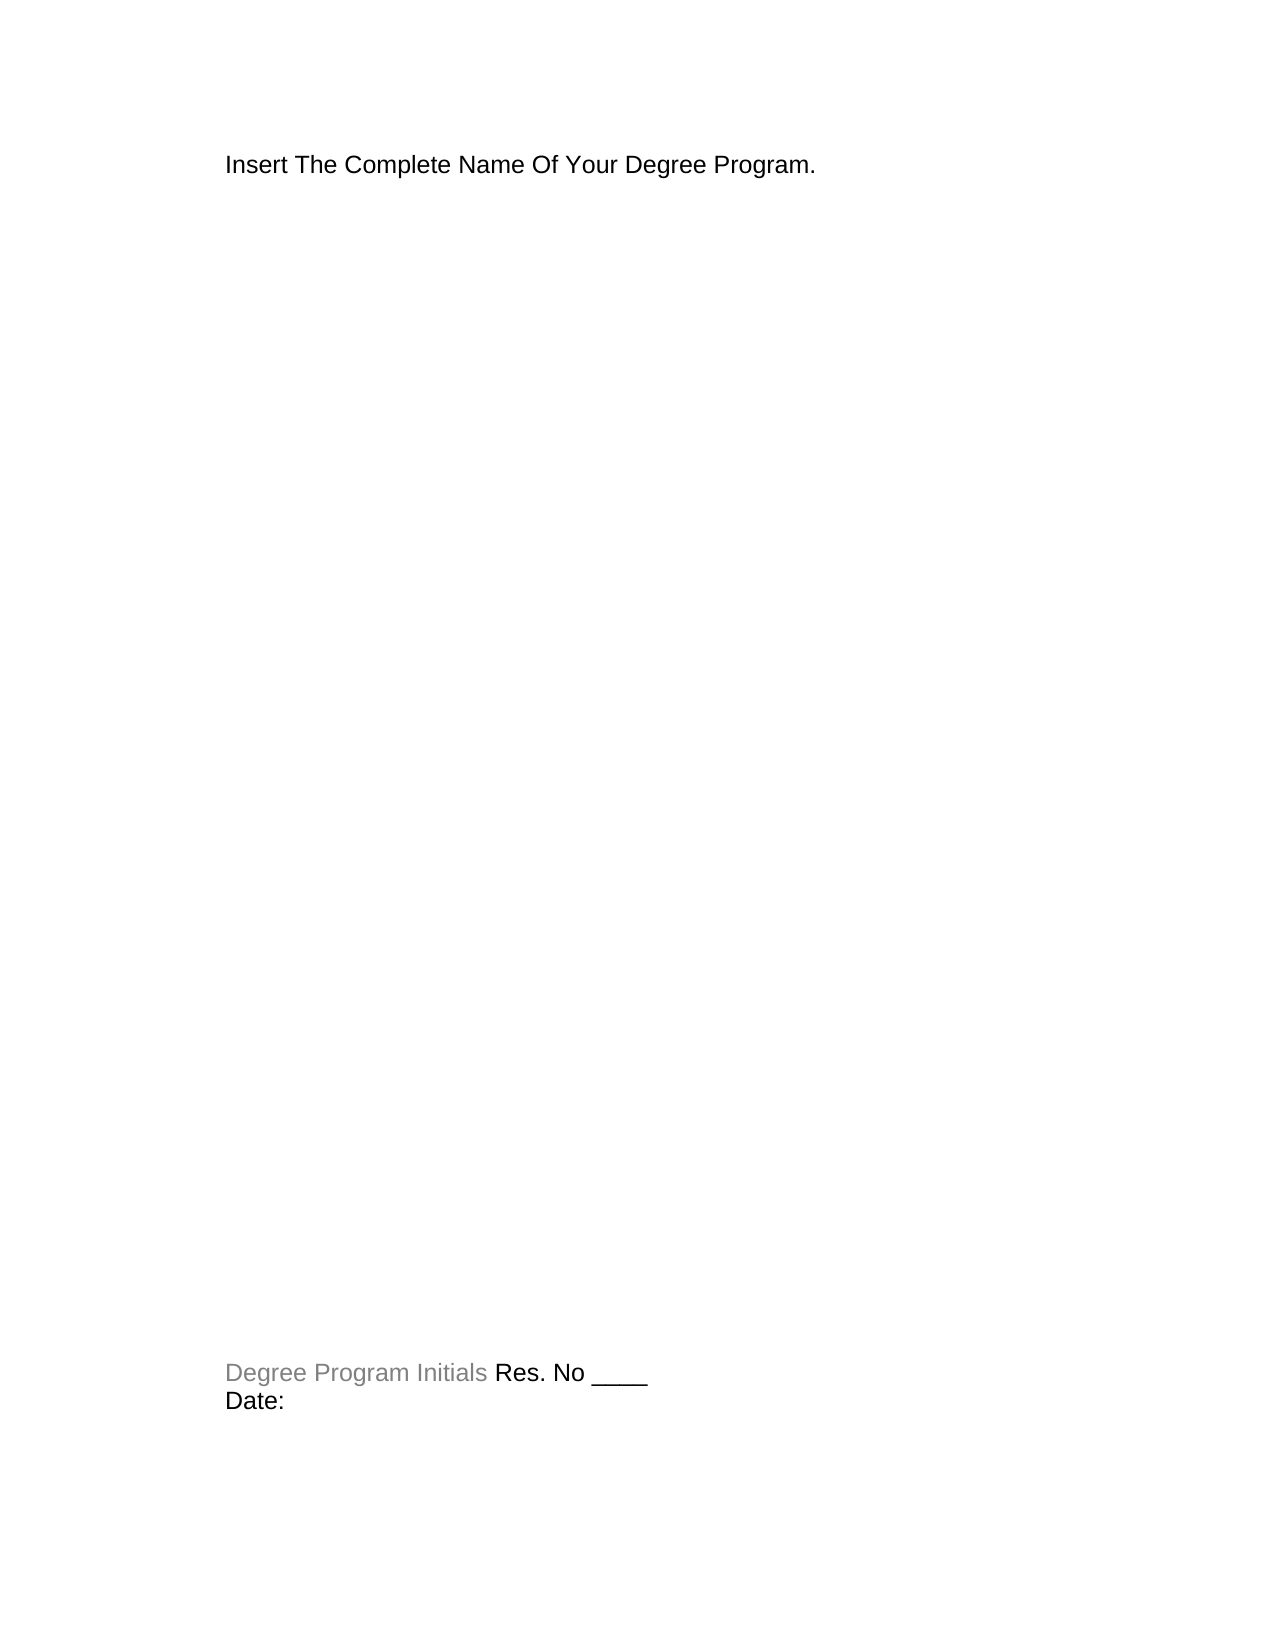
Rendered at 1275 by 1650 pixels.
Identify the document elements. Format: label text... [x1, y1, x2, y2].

text Res. No ____ [225, 1357, 1125, 1386]
text Date: [225, 1386, 1125, 1415]
